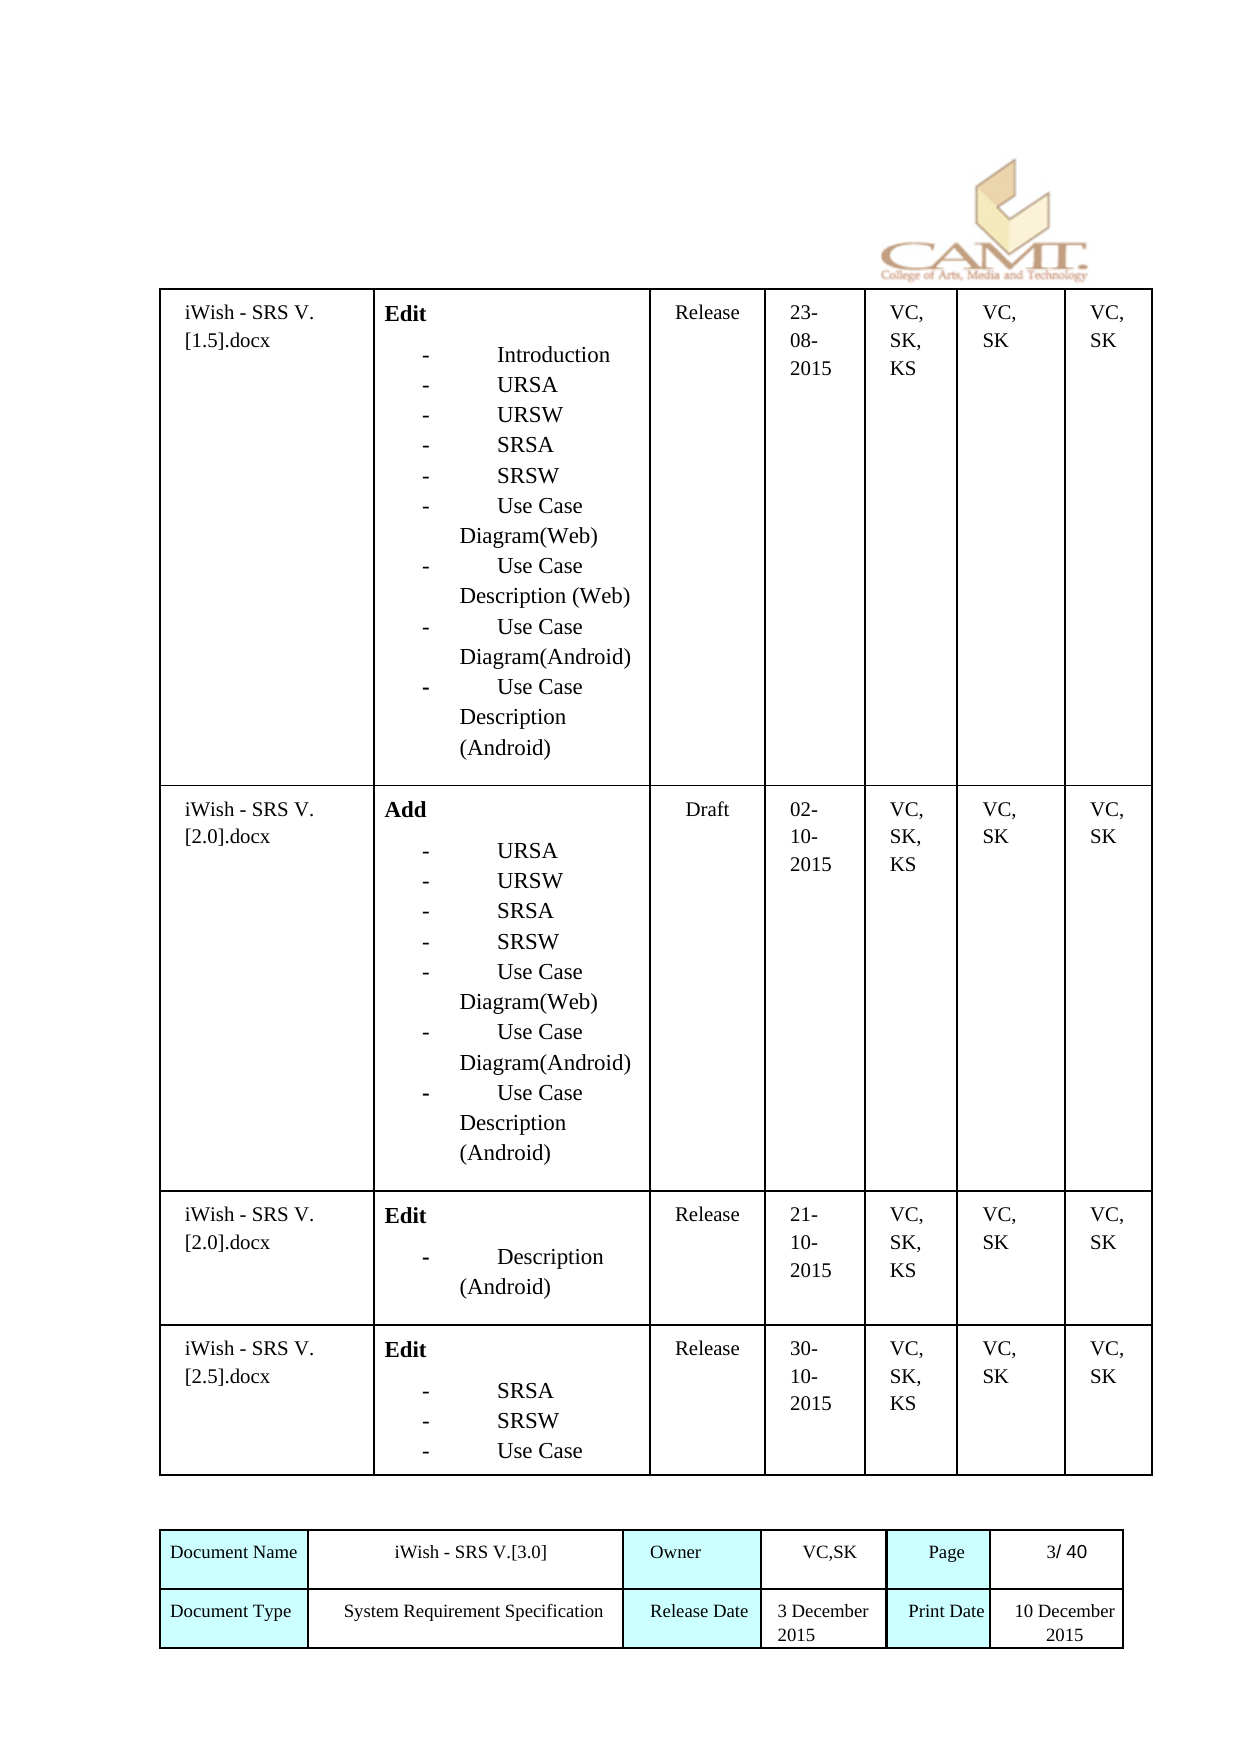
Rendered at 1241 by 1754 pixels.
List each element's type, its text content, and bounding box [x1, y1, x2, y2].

table_cell VC, SK [958, 1326, 1064, 1474]
table_cell VC, SK [1066, 1192, 1151, 1324]
table_cell Release [651, 1192, 764, 1324]
table_cell 30-10-2015 [766, 1326, 864, 1474]
table_cell Edit SRSA SRSW Use Case Diagram(Web) Use Case Description (Web) Use Case Diagram(Android) Use Case Description (Android) [375, 1326, 649, 1474]
picture [869, 150, 1094, 285]
table_cell VC, SK [1066, 786, 1151, 1190]
table_cell Add URSA URSW SRSA SRSW Use Case Diagram(Web) Use Case Diagram(Android) Use Case Description (Android) [375, 786, 649, 1190]
table_cell VC, SK, KS [866, 290, 956, 784]
table_cell VC, SK, KS [866, 1326, 956, 1474]
table_cell Draft [651, 786, 764, 1190]
table_cell 23-08-2015 [766, 290, 864, 784]
table_cell Edit Introduction URSA URSW SRSA SRSW Use Case Diagram(Web) Use Case Description (Web) Use Case Diagram(Android) Use Case Description (Android) [375, 290, 649, 784]
table_cell VC, SK [1066, 290, 1151, 784]
table_cell iWish - SRS V.[2.5].docx [161, 1326, 373, 1474]
table_cell iWish - SRS V.[2.0].docx [161, 786, 373, 1190]
table_cell 21-10-2015 [766, 1192, 864, 1324]
table_cell Edit Description (Android) [375, 1192, 649, 1324]
table_cell VC, SK [958, 786, 1064, 1190]
table_cell iWish - SRS V.[2.0].docx [161, 1192, 373, 1324]
table_cell Release [651, 290, 764, 784]
table_cell iWish - SRS V.[1.5].docx [161, 290, 373, 784]
table_cell VC, SK [958, 1192, 1064, 1324]
table_cell VC, SK [1066, 1326, 1151, 1474]
table_cell VC, SK, KS [866, 786, 956, 1190]
table_cell VC, SK [958, 290, 1064, 784]
table_cell Release [651, 1326, 764, 1474]
table_cell VC, SK, KS [866, 1192, 956, 1324]
table_cell 02-10-2015 [766, 786, 864, 1190]
